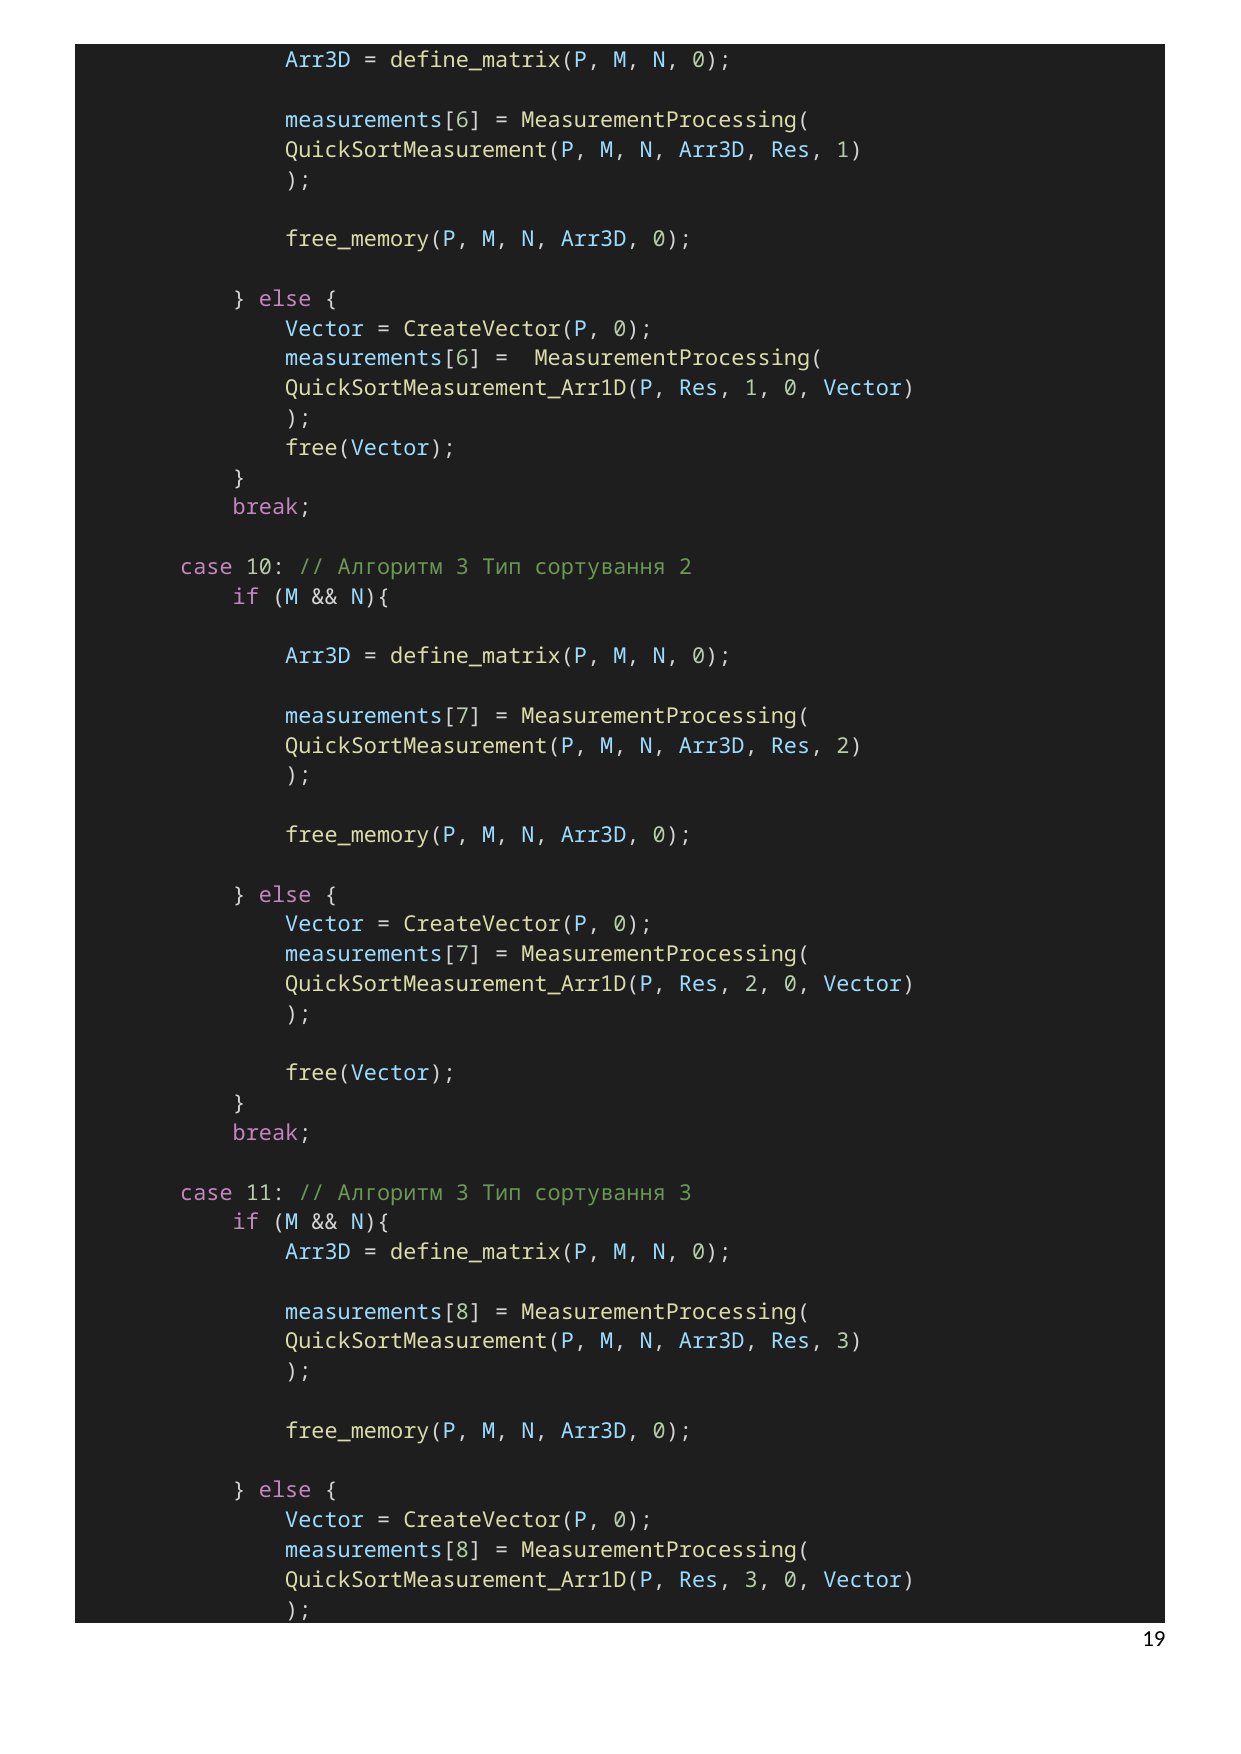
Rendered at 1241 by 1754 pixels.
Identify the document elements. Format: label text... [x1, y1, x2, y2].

text free_memory(P, M, N, Arr3D, 0); [75, 1415, 1165, 1444]
text Arr3D = define_matrix(P, M, N, 0); [75, 44, 1165, 74]
text QuickSortMeasurement(P, M, N, Arr3D, Res, 3) [75, 1325, 1165, 1355]
text } else { [75, 878, 1165, 908]
text Vector = CreateVector(P, 0); [75, 908, 1165, 938]
text } [75, 461, 1165, 491]
text QuickSortMeasurement_Arr1D(P, Res, 2, 0, Vector) [75, 968, 1165, 998]
text if (M && N){ [75, 1206, 1165, 1236]
text free(Vector); [75, 1057, 1165, 1087]
text Vector = CreateVector(P, 0); [75, 312, 1165, 342]
text free_memory(P, M, N, Arr3D, 0); [75, 819, 1165, 849]
text ); [75, 1355, 1165, 1385]
text free_memory(P, M, N, Arr3D, 0); [75, 223, 1165, 253]
text Arr3D = define_matrix(P, M, N, 0); [75, 640, 1165, 670]
text measurements[8] = MeasurementProcessing( [75, 1534, 1165, 1564]
text free(Vector); [75, 432, 1165, 461]
text case 10: // Алгоритм 3 Тип сортування 2 [75, 551, 1165, 581]
text } else { [75, 283, 1165, 312]
text ); [75, 759, 1165, 789]
text case 11: // Алгоритм 3 Тип сортування 3 [75, 1176, 1165, 1206]
text Vector = CreateVector(P, 0); [75, 1504, 1165, 1534]
text ); [75, 402, 1165, 432]
text } else { [75, 1474, 1165, 1504]
text ); [75, 1593, 1165, 1623]
text if (M && N){ [75, 581, 1165, 610]
text measurements[8] = MeasurementProcessing( [75, 1296, 1165, 1325]
text break; [75, 1117, 1165, 1147]
text QuickSortMeasurement(P, M, N, Arr3D, Res, 1) [75, 134, 1165, 163]
text QuickSortMeasurement_Arr1D(P, Res, 3, 0, Vector) [75, 1564, 1165, 1593]
text measurements[6] = MeasurementProcessing( [75, 104, 1165, 134]
text ); [75, 163, 1165, 193]
text QuickSortMeasurement_Arr1D(P, Res, 1, 0, Vector) [75, 372, 1165, 402]
text break; [75, 491, 1165, 521]
text measurements[6] = MeasurementProcessing( [75, 342, 1165, 372]
text measurements[7] = MeasurementProcessing( [75, 938, 1165, 968]
text } [75, 1087, 1165, 1117]
text Arr3D = define_matrix(P, M, N, 0); [75, 1236, 1165, 1266]
text QuickSortMeasurement(P, M, N, Arr3D, Res, 2) [75, 729, 1165, 759]
text ); [75, 998, 1165, 1027]
text measurements[7] = MeasurementProcessing( [75, 700, 1165, 729]
